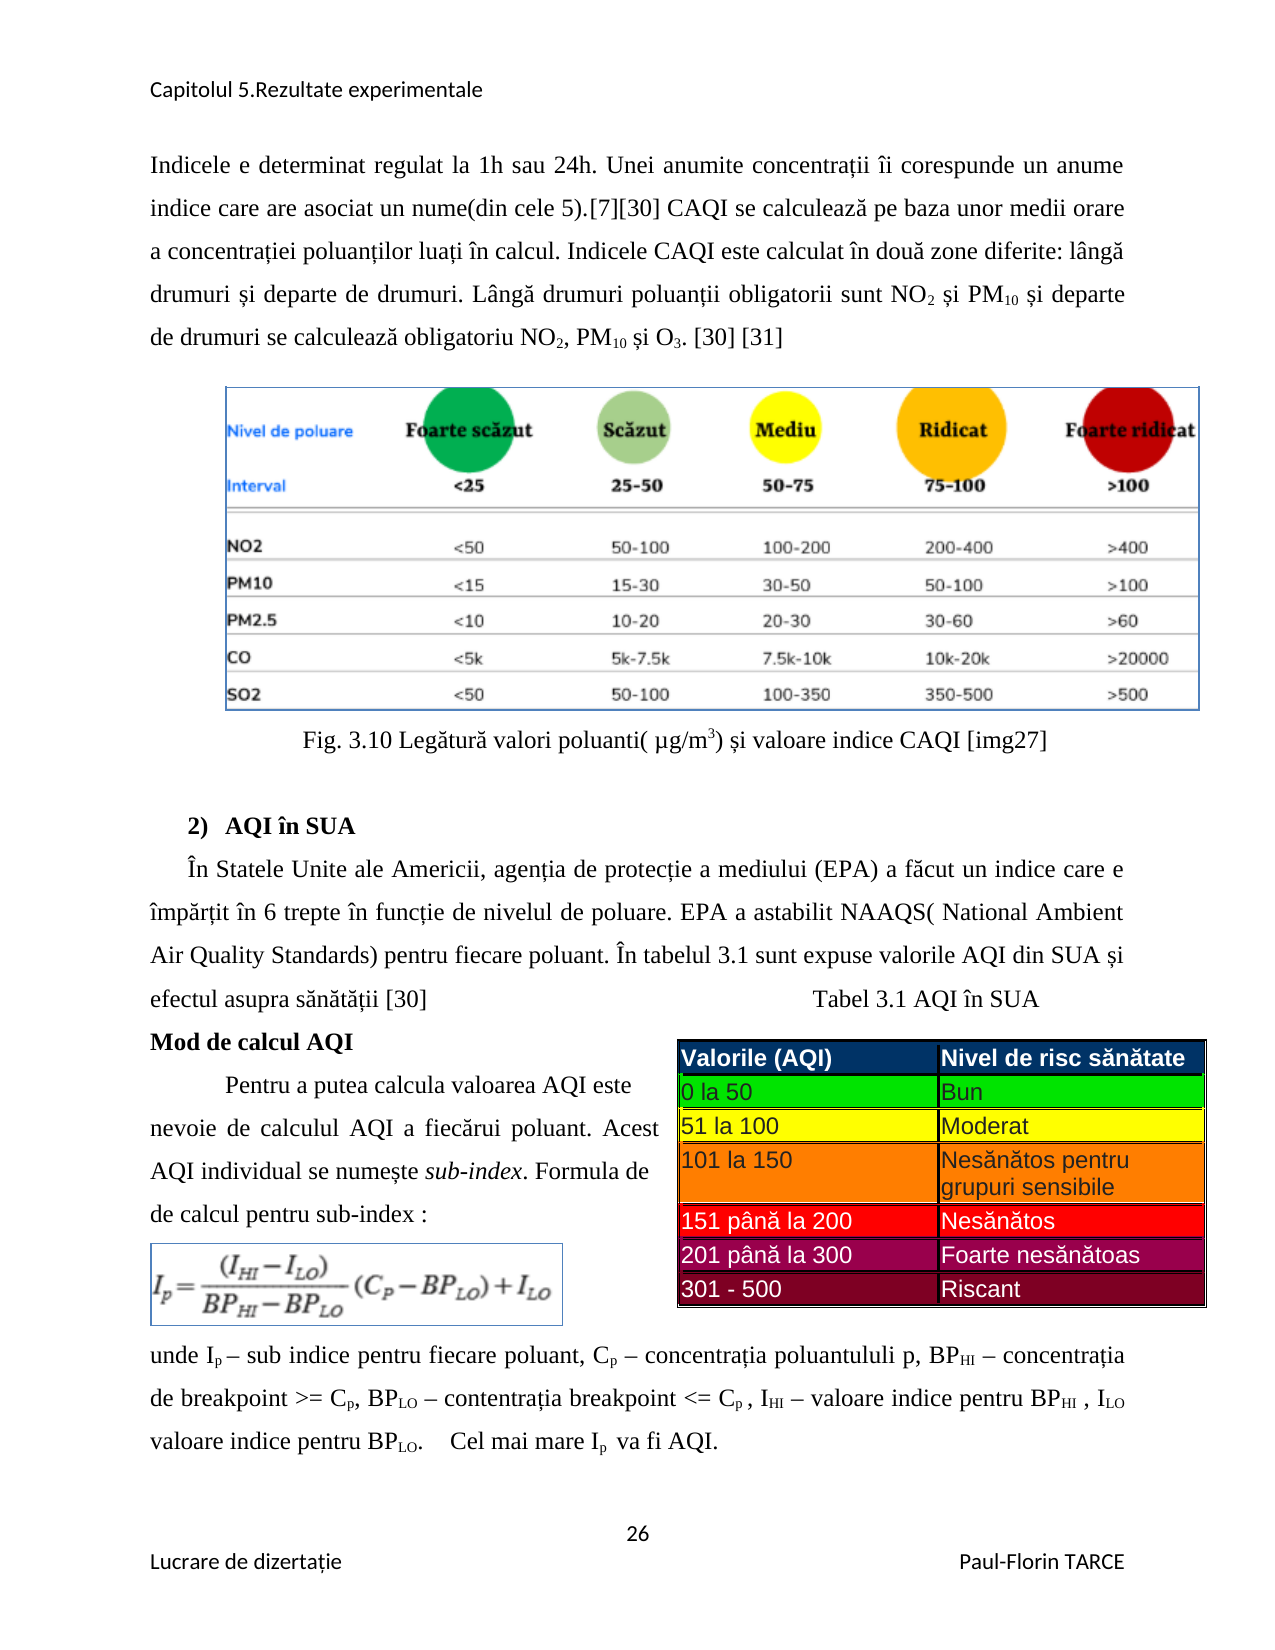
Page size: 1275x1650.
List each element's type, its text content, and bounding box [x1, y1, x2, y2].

table_header Nivel de risc sănătate [938, 1042, 1204, 1073]
table_cell 101 la 150 [678, 1141, 938, 1202]
table_cell Moderat [938, 1107, 1205, 1141]
text Fig. 3.10 Legătură valori poluanti( µg/m3) și valoare indice CAQI [img27] [150, 725, 1125, 754]
table_cell 51 la 100 [678, 1107, 938, 1141]
table_cell Riscant [938, 1270, 1204, 1304]
table_cell Nesănătos pentru grupuri sensibile [938, 1141, 1205, 1202]
table_cell 201 până la 300 [680, 1236, 937, 1270]
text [150, 150, 1125, 351]
picture [227, 388, 1198, 709]
table_cell Bun [940, 1073, 1205, 1107]
list AQI în SUA [187, 811, 1125, 840]
text În Statele Unite ale Americii, agenția de protecție a mediului (EPA) a făcut un indice care e împărțit în 6 trepte în funcție de nivelul de poluare. EPA a astabilit NAAQS( National Ambient Air Quality Standards) pentru fiecare poluant. În tabelul 3.1 sunt expuse valorile AQI din SUA și efectul asupra sănătății [30] Tabel 3.1 AQI în SUA [150, 854, 1125, 1012]
text nevoie de calculul AQI a fiecărui poluant. Acest AQI individual se numește sub-index. Formula de [150, 1113, 677, 1185]
table_cell Foarte nesănătoas [940, 1236, 1204, 1270]
text Mod de calcul AQI [150, 1027, 1125, 1056]
table_cell Nesănătos [940, 1203, 1204, 1236]
table_cell 301 - 500 [680, 1270, 938, 1304]
table_cell 151 până la 200 [680, 1203, 937, 1236]
text Pentru a putea calcula valoarea AQI este [150, 1070, 677, 1099]
picture [152, 1244, 562, 1325]
table_header Valorile (AQI) [680, 1042, 938, 1073]
table_cell 0 la 50 [678, 1073, 937, 1107]
text unde Ip – sub indice pentru fiecare poluant, Cp – concentrația poluantululi p, BPHI – concentrația de breakpoint >= Cp, BPLO – contentrația breakpoint <= Cp , IHI – valoare indice pentru BPHI , ILO valoare indice pentru BPLO. Cel mai mare Ip va fi AQI. [150, 1340, 1125, 1455]
text de calcul pentru sub-index : [150, 1199, 677, 1228]
